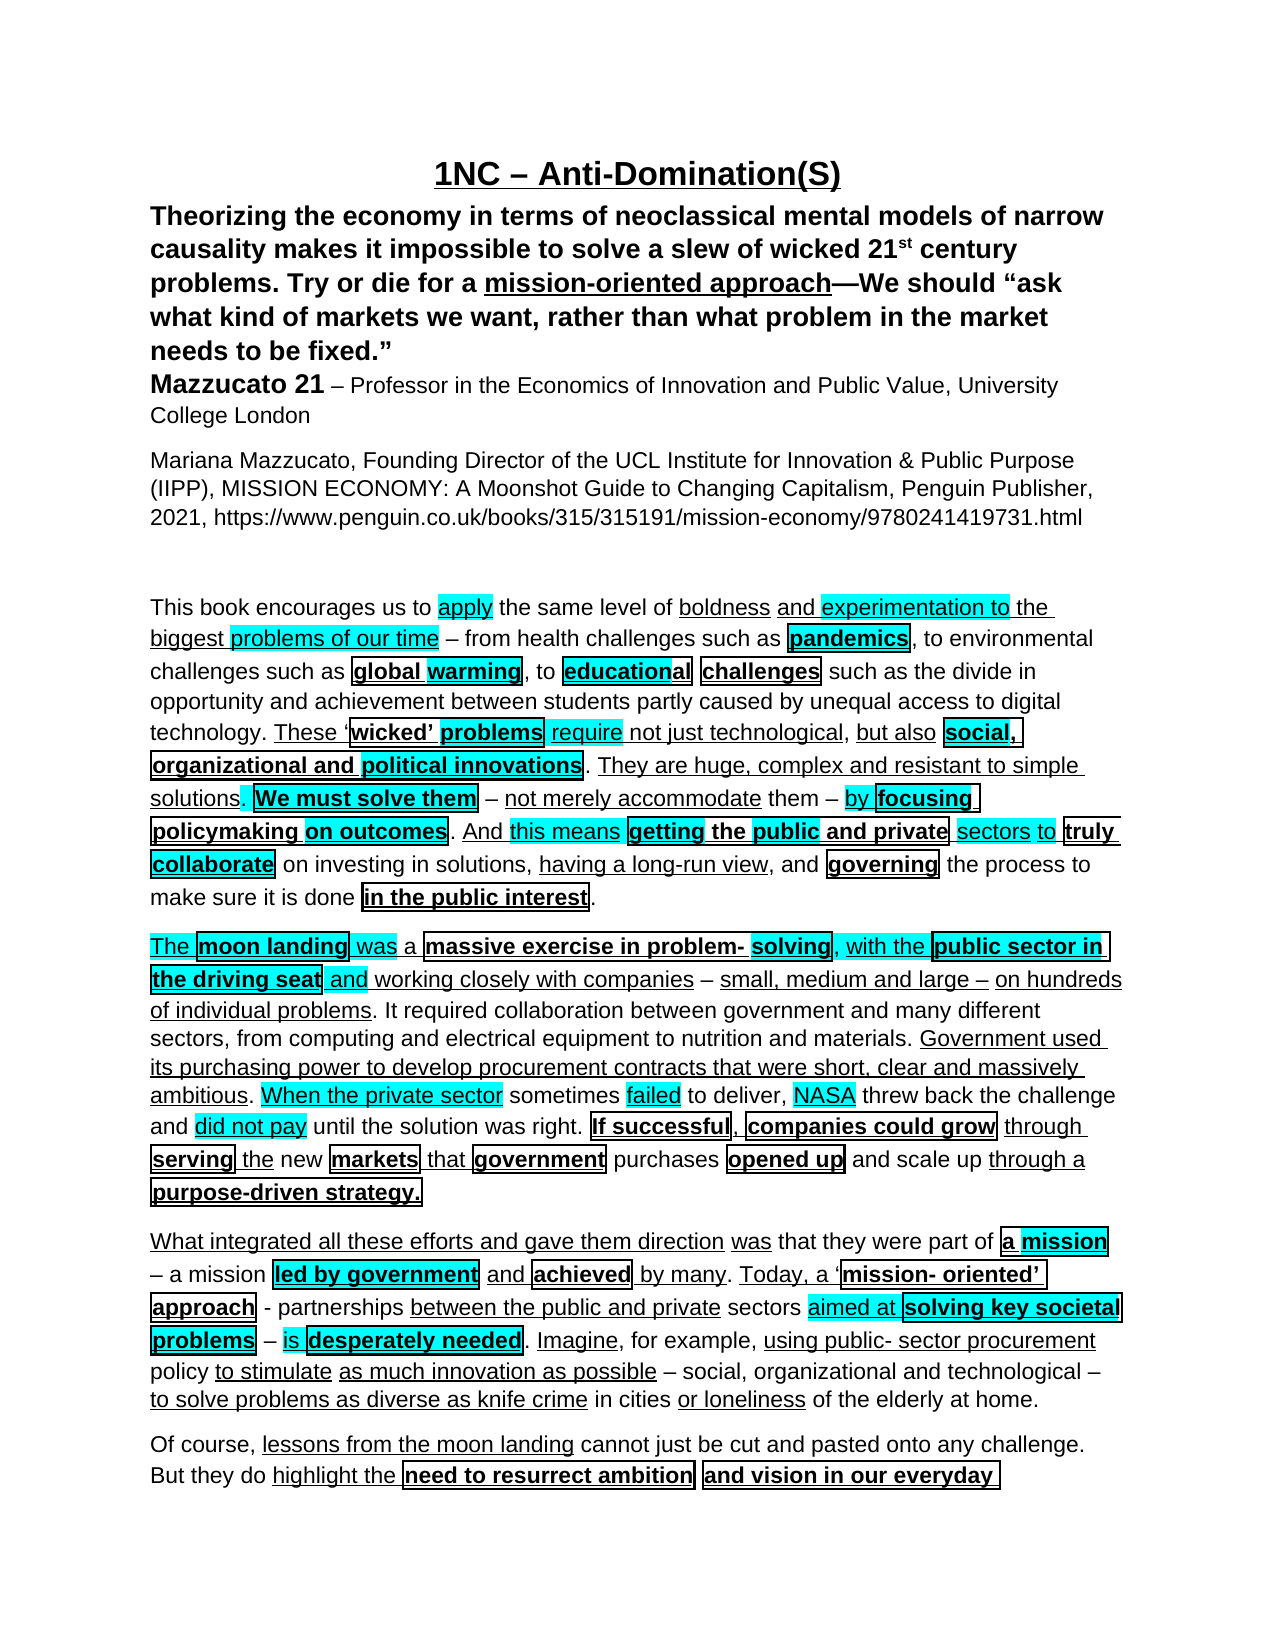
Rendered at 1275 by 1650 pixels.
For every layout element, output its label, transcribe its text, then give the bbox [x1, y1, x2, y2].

text This book encourages us to apply the same level of boldness and experimentation to the biggest problems of our time – from health challenges such as pandemics, to environmental challenges such as global warming, to educational challenges such as the divide in opportunity and achievement between students partly caused by unequal access to digital technology. These ‘wicked’ problems require not just technological, but also social, organizational and political innovations. They are huge, complex and resistant to simple solutions. We must solve them – not merely accommodate them – by focusing policymaking on outcomes. And this means getting the public and private sectors to truly collaborate on investing in solutions, having a long-run view, and governing the process to make sure it is done in the public interest. [150, 594, 1125, 912]
text What integrated all these efforts and gave them direction was that they were part of a mission – a mission led by government and achieved by many. Today, a ‘mission- oriented’ approach - partnerships between the public and private sectors aimed at solving key societal problems – is desperately needed. Imagine, for example, using public- sector procurement policy to stimulate as much innovation as possible – social, organizational and technological – to solve problems as diverse as knife crime in cities or loneliness of the elderly at home. [150, 1226, 1125, 1412]
text The moon landing was a massive exercise in problem- solving, with the public sector in the driving seat and working closely with companies – small, medium and large – on hundreds of individual problems. It required collaboration between government and many different sectors, from computing and electrical equipment to nutrition and materials. Government used its purchasing power to develop procurement contracts that were short, clear and massively ambitious. When the private sector sometimes failed to deliver, NASA threw back the challenge and did not pay until the solution was right. If successful, companies could grow through serving the new markets that government purchases opened up and scale up through a purpose-driven strategy. [150, 931, 1125, 1207]
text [150, 1431, 1125, 1490]
text Mariana Mazzucato, Founding Director of the UCL Institute for Innovation & Public Purpose (IIPP), MISSION ECONOMY: A Moonshot Guide to Changing Capitalism, Penguin Publisher, 2021, https://www.penguin.co.uk/books/315/315191/mission-economy/9780241419731.html [150, 447, 1125, 530]
subtitle 1NC – Anti-Domination(S) [150, 154, 1125, 193]
text Mazzucato 21 – Professor in the Economics of Innovation and Public Value, University College London [150, 368, 1125, 428]
subtitle Theorizing the economy in terms of neoclassical mental models of narrow causality makes it impossible to solve a slew of wicked 21st century problems. Try or die for a mission-oriented approach—We should “ask what kind of markets we want, rather than what problem in the market needs to be fixed.” [150, 200, 1125, 366]
